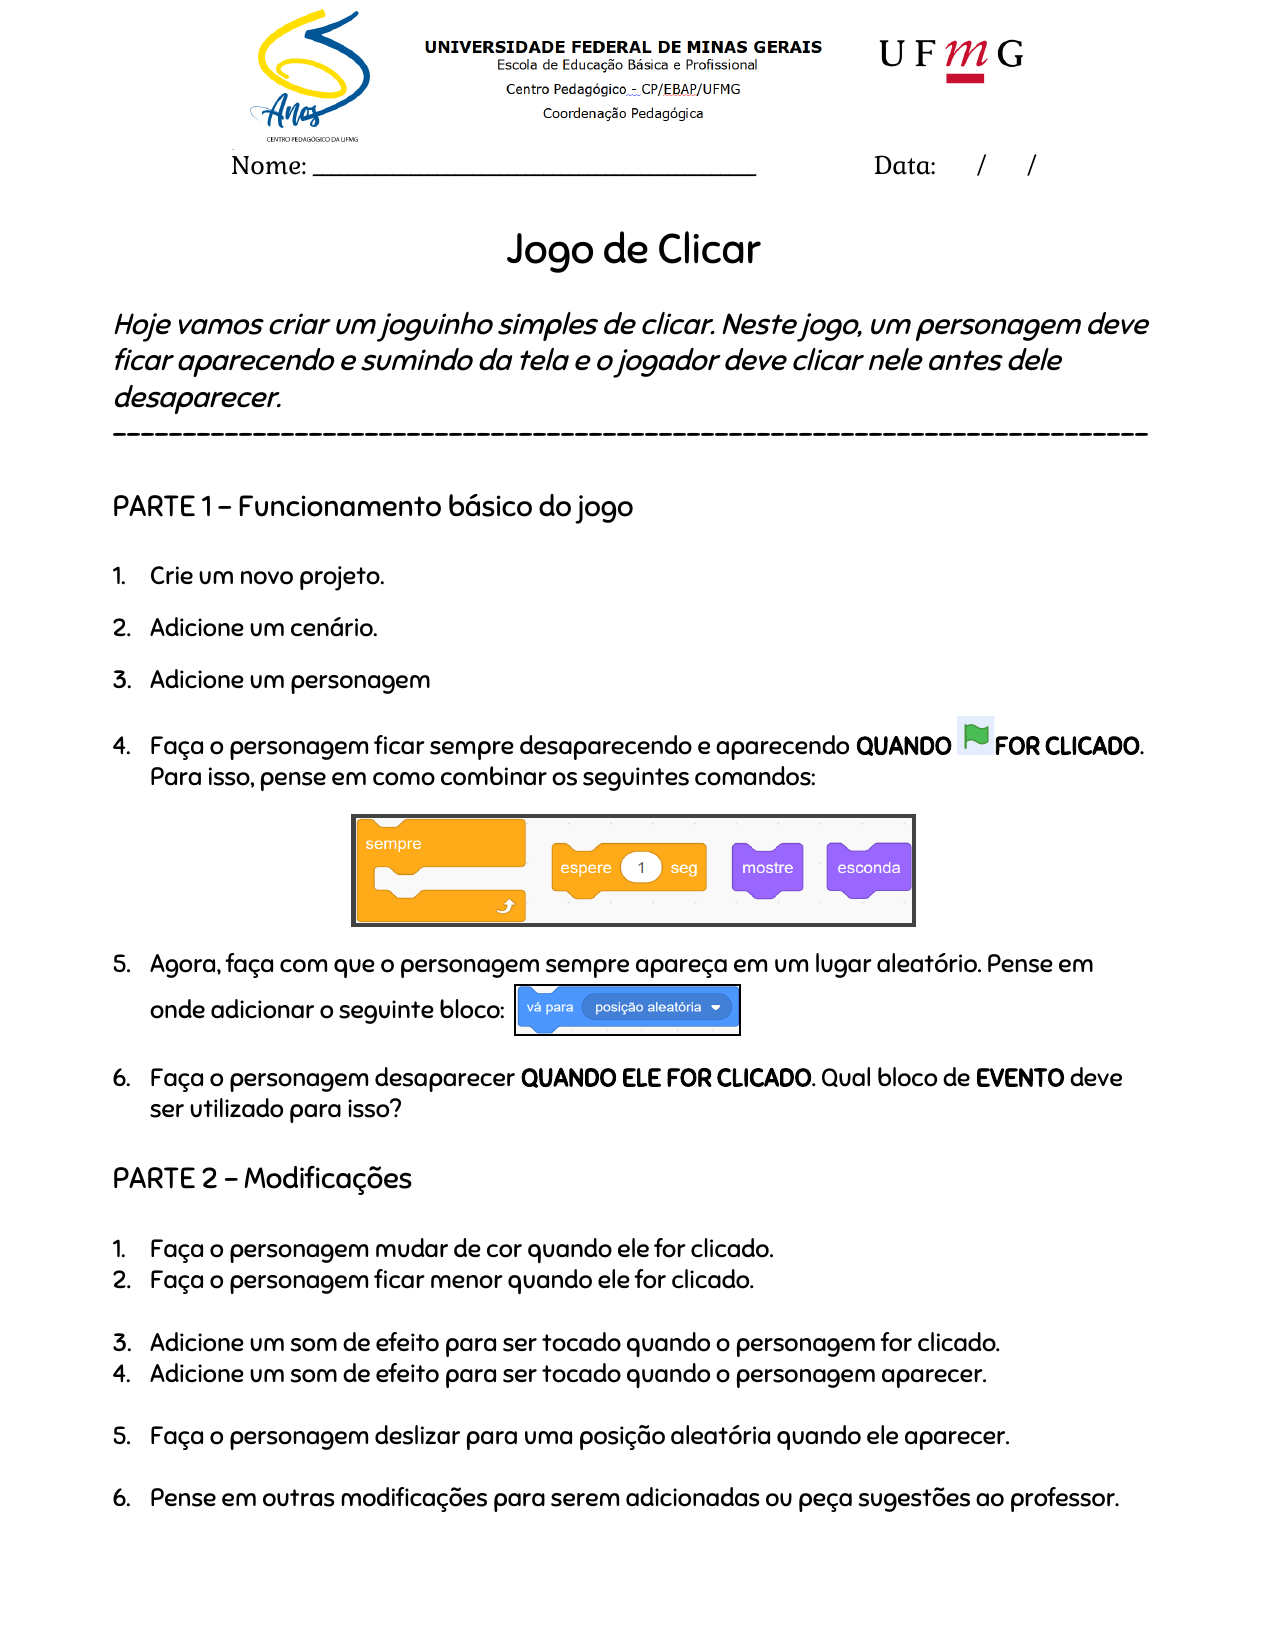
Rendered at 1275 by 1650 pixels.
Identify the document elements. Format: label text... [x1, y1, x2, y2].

picture [232, 0, 1036, 150]
list Faça o personagem mudar de cor quando ele for clicado. [112, 1233, 1155, 1265]
text -------------------------------------------------------------------------- [112, 415, 1155, 452]
list Faça o personagem ficar menor quando ele for clicado. [112, 1265, 1155, 1296]
text Hoje vamos criar um joguinho simples de clicar. Neste jogo, um personagem deve ficar aparecendo e sumindo da tela e o jogador deve clicar nele antes dele desaparecer. [112, 306, 1155, 415]
list Faça o personagem deslizar para uma posição aleatória quando ele aparecer. [112, 1420, 1155, 1452]
list Faça o personagem ficar sempre desaparecendo e aparecendo QUANDO FOR CLICADO. Para isso, pense em como combinar os seguintes comandos: [112, 717, 1155, 793]
list Adicione um cenário. [112, 613, 1155, 644]
picture [356, 818, 912, 923]
text PARTE 2 - Modificações [112, 1161, 1155, 1197]
list Agora, faça com que o personagem sempre apareça em um lugar aleatório. Pense em onde adicionar o seguinte bloco: [112, 948, 1155, 1026]
picture [516, 986, 739, 1034]
text PARTE 1 - Funcionamento básico do jogo [112, 488, 1155, 524]
list Adicione um som de efeito para ser tocado quando o personagem aparecer. [112, 1358, 1155, 1389]
list Adicione um personagem [112, 665, 1155, 696]
list Faça o personagem desaparecer QUANDO ELE FOR CLICADO. Qual bloco de EVENTO deve ser utilizado para isso? [112, 1062, 1155, 1124]
text Jogo de Clicar [112, 223, 1155, 275]
list Adicione um som de efeito para ser tocado quando o personagem for clicado. [112, 1327, 1155, 1358]
picture [957, 716, 995, 755]
list Crie um novo projeto. [112, 561, 1155, 592]
list Pense em outras modificações para serem adicionadas ou peça sugestões ao professor. [112, 1483, 1155, 1514]
